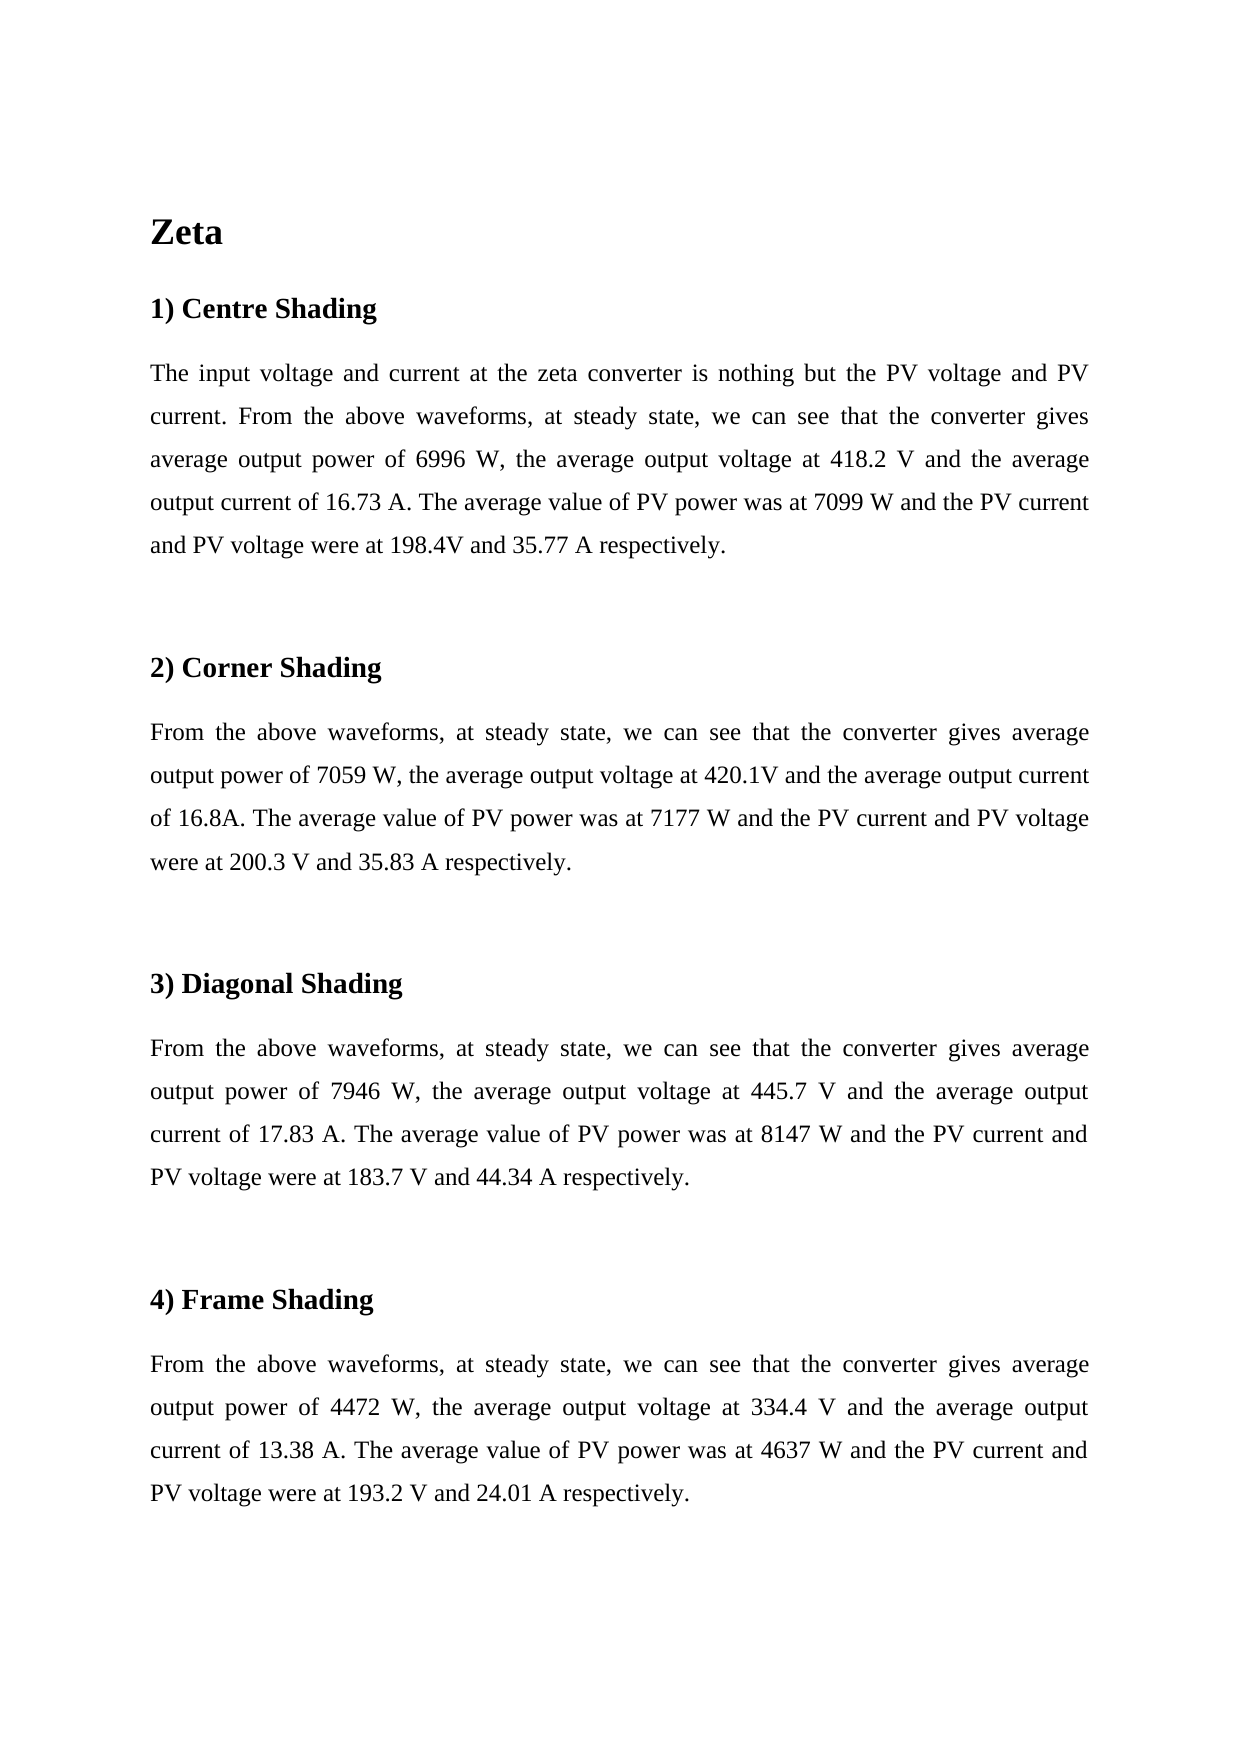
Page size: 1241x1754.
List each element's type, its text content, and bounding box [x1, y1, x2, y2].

text Zeta [150, 210, 1090, 253]
text From the above waveforms, at steady state, we can see that the converter gives average output power of 4472 W, the average output voltage at 334.4 V and the average output current of 13.38 A. The average value of PV power was at 4637 W and the PV current and PV voltage were at 193.2 V and 24.01 A respectively. [150, 1349, 1090, 1507]
text From the above waveforms, at steady state, we can see that the converter gives average output power of 7946 W, the average output voltage at 445.7 V and the average output current of 17.83 A. The average value of PV power was at 8147 W and the PV current and PV voltage were at 183.7 V and 44.34 A respectively. [150, 1033, 1090, 1191]
text 2) Corner Shading [150, 650, 1090, 684]
text 4) Frame Shading [150, 1282, 1090, 1316]
text 3) Diagonal Shading [150, 966, 1090, 1000]
text From the above waveforms, at steady state, we can see that the converter gives average output power of 7059 W, the average output voltage at 420.1V and the average output current of 16.8A. The average value of PV power was at 7177 W and the PV current and PV voltage were at 200.3 V and 35.83 A respectively. [150, 717, 1090, 875]
text The input voltage and current at the zeta converter is nothing but the PV voltage and PV current. From the above waveforms, at steady state, we can see that the converter gives average output power of 6996 W, the average output voltage at 418.2 V and the average output current of 16.73 A. The average value of PV power was at 7099 W and the PV current and PV voltage were at 198.4V and 35.77 A respectively. [150, 358, 1090, 559]
text 1) Centre Shading [150, 291, 1090, 325]
